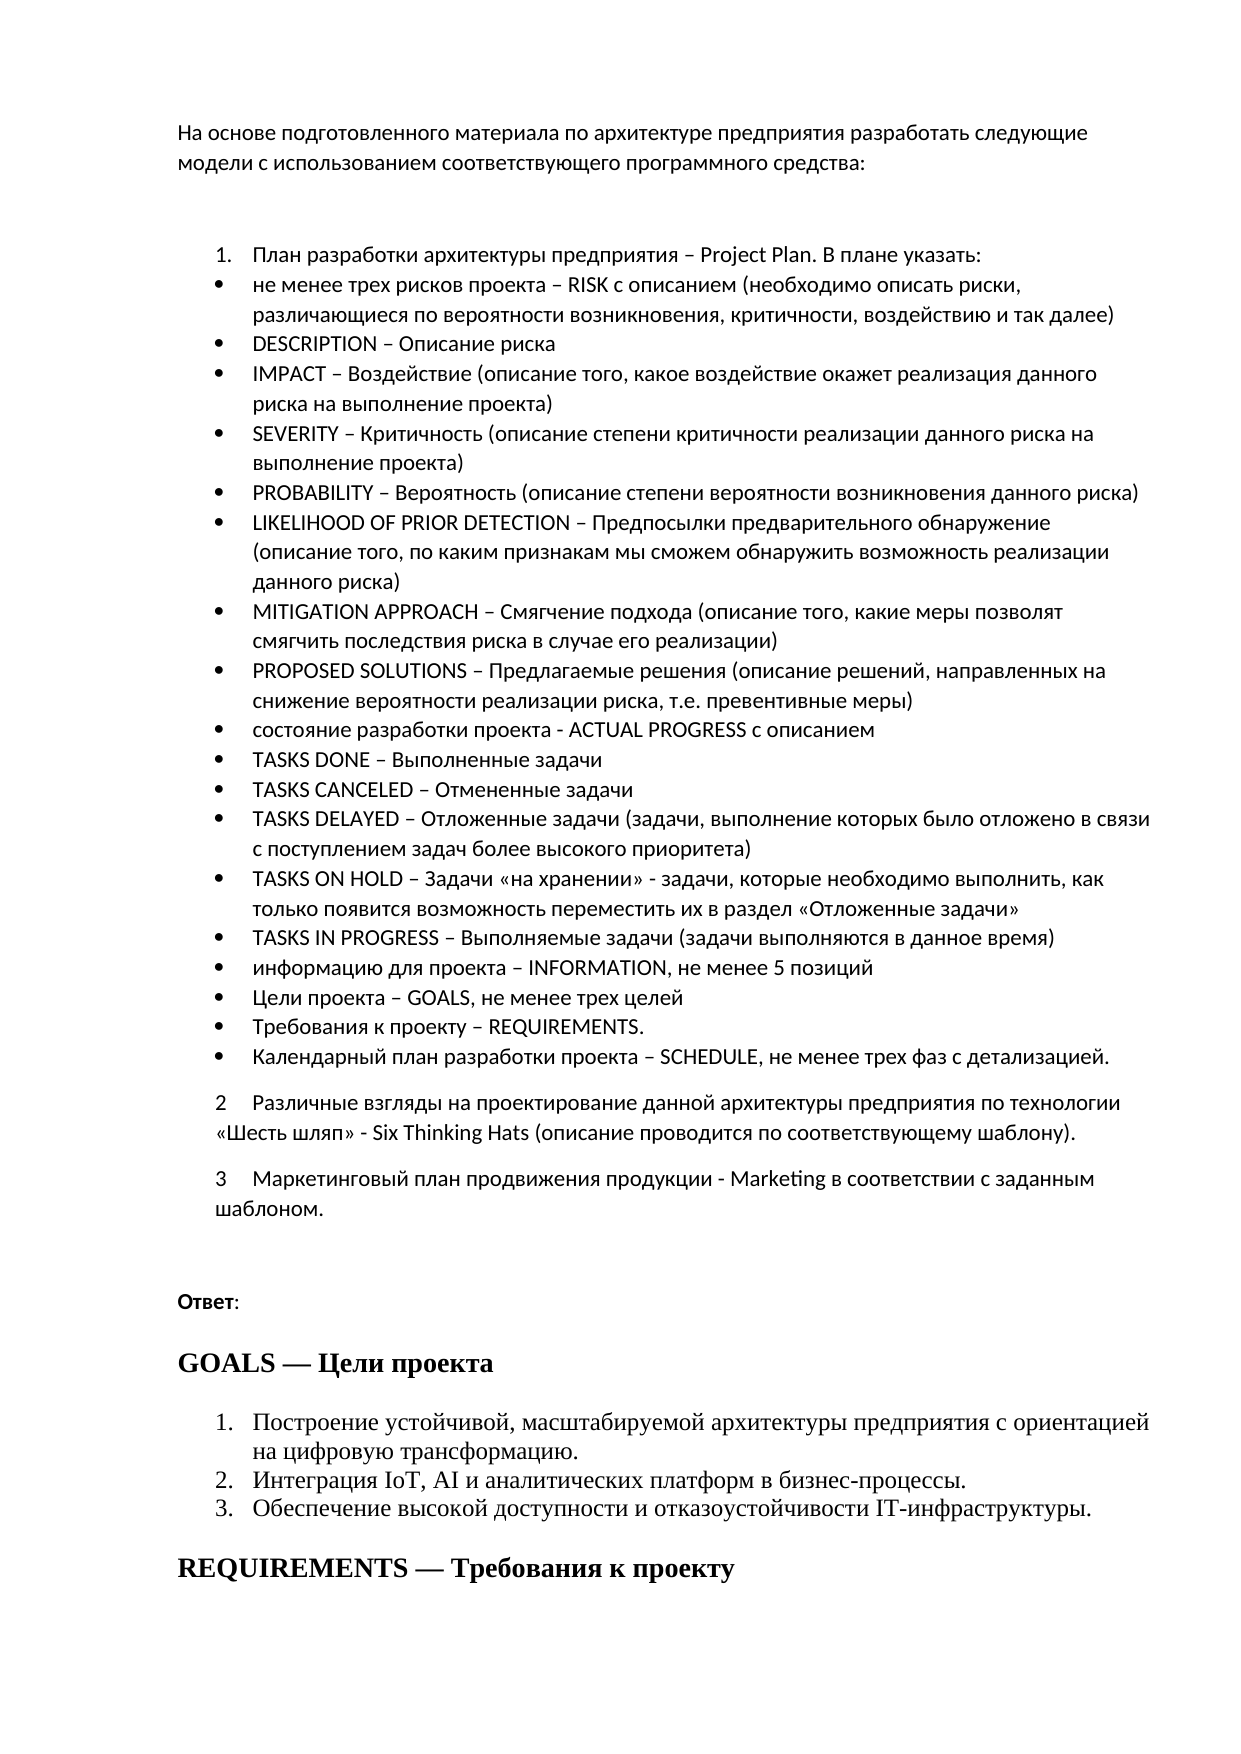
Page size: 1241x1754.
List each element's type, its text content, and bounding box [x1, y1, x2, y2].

list TASKS DELAYED – Отложенные задачи (задачи, выполнение которых было отложено в связи с поступлением задач более высокого приоритета) [215, 804, 1152, 862]
list Интеграция IoT, AI и аналитических платформ в бизнес-процессы. [215, 1465, 1152, 1493]
list Обеспечение высокой доступности и отказоустойчивости IT-инфраструктуры. [215, 1493, 1152, 1522]
list LIKELIHOOD OF PRIOR DETECTION – Предпосылки предварительного обнаружение (описание того, по каким признакам мы сможем обнаружить возможность реализации данного риска) [215, 508, 1152, 595]
text 2 Различные взгляды на проектирование данной архитектуры предприятия по технологии «Шесть шляп» - Six Thinking Hats (описание проводится по соответствующему шаблону). [215, 1088, 1152, 1146]
list DESCRIPTION – Описание риска [215, 329, 1152, 358]
list Построение устойчивой, масштабируемой архитектуры предприятия с ориентацией на цифровую трансформацию. [215, 1407, 1152, 1465]
subtitle REQUIREMENTS — Требования к проекту [177, 1551, 1152, 1584]
list TASKS ON HOLD – Задачи «на хранении» - задачи, которые необходимо выполнить, как только появится возможность переместить их в раздел «Отложенные задачи» [215, 864, 1152, 922]
list TASKS DONE – Выполненные задачи [215, 745, 1152, 773]
list состояние разработки проекта - ACTUAL PROGRESS с описанием [215, 716, 1152, 743]
list Требования к проекту – REQUIREMENTS. [215, 1012, 1152, 1040]
list IMPACT – Воздействие (описание того, какое воздействие окажет реализация данного риска на выполнение проекта) [215, 359, 1152, 417]
list TASKS IN PROGRESS – Выполняемые задачи (задачи выполняются в данное время) [215, 923, 1152, 951]
text 3 Маркетинговый план продвижения продукции - Marketing в соответствии с заданным шаблоном. [215, 1164, 1152, 1222]
text GOALS — Цели проекта [177, 1346, 1152, 1378]
list TASKS CANCELED – Отмененные задачи [215, 775, 1152, 803]
list информацию для проекта – INFORMATION, не менее 5 позиций [215, 953, 1152, 981]
list MITIGATION APPROACH – Смягчение подхода (описание того, какие меры позволят смягчить последствия риска в случае его реализации) [215, 597, 1152, 654]
list Цели проекта – GOALS, не менее трех целей [215, 983, 1152, 1011]
list не менее трех рисков проекта – RISK с описанием (необходимо описать риски, различающиеся по вероятности возникновения, критичности, воздействию и так далее) [215, 270, 1152, 328]
list PROBABILITY – Вероятность (описание степени вероятности возникновения данного риска) [215, 478, 1152, 506]
text На основе подготовленного материала по архитектуре предприятия разработать следующие модели с использованием соответствующего программного средства: [177, 118, 1152, 176]
list PROPOSED SOLUTIONS – Предлагаемые решения (описание решений, направленных на снижение вероятности реализации риска, т.е. превентивные меры) [215, 656, 1152, 714]
list План разработки архитектуры предприятия – Project Plan. В плане указать: [215, 241, 1152, 268]
text Ответ: [177, 1287, 1152, 1315]
list Календарный план разработки проекта – SCHEDULE, не менее трех фаз с детализацией. [215, 1042, 1152, 1070]
list SEVERITY – Критичность (описание степени критичности реализации данного риска на выполнение проекта) [215, 419, 1152, 476]
